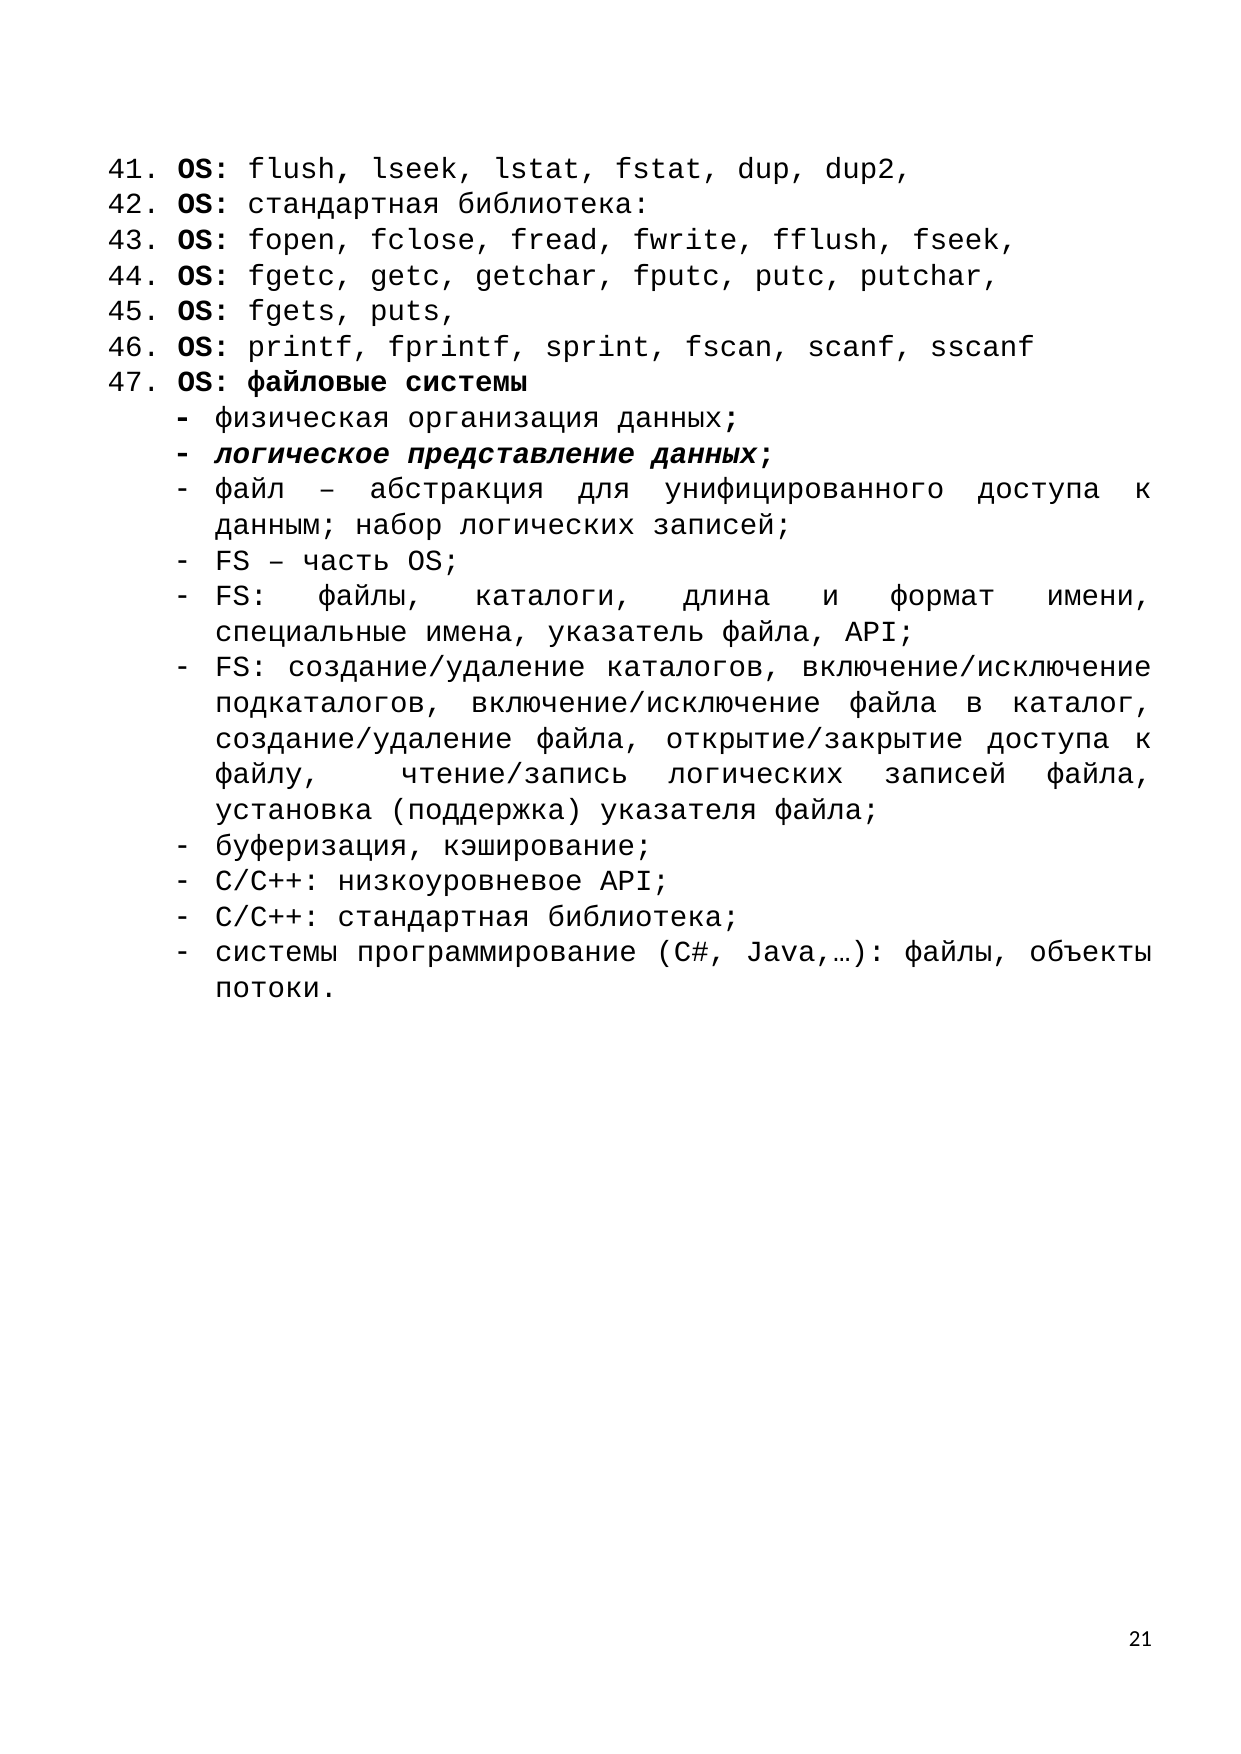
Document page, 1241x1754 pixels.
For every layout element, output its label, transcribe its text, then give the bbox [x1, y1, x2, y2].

list логическое представление данных; [177, 439, 1152, 472]
list OS: fgetc, getc, getchar, fputc, putc, putchar, [177, 261, 1152, 294]
list OS: файловые системы [177, 367, 1152, 401]
list FS: файлы, каталоги, длина и формат имени, специальные имена, указатель файла, API; [177, 581, 1152, 650]
list OS: fopen, fclose, fread, fwrite, fflush, fseek, [177, 225, 1152, 258]
list файл – абстракция для унифицированного доступа к данным; набор логических записей; [177, 474, 1152, 543]
list С/С++: стандартная библиотека; [177, 902, 1152, 935]
list С/С++: низкоуровневое API; [177, 866, 1152, 899]
list OS: стандартная библиотека: [177, 189, 1152, 222]
list FS: создание/удаление каталогов, включение/исключение подкаталогов, включение/исключение файла в каталог, создание/удаление файла, открытие/закрытие доступа к файлу, чтение/запись логических записей файла, установка (поддержка) указателя файла; [177, 652, 1152, 828]
list системы программирование (C#, Java,…): файлы, объекты потоки. [177, 937, 1152, 1006]
list физическая организация данных; [177, 403, 1152, 436]
list FS – часть OS; [177, 546, 1152, 579]
list OS: flush, lseek, lstat, fstat, dup, dup2, [177, 154, 1152, 187]
list OS: printf, fprintf, sprint, fscan, scanf, sscanf [177, 332, 1152, 365]
list буферизация, кэширование; [177, 831, 1152, 864]
list OS: fgets, puts, [177, 296, 1152, 329]
